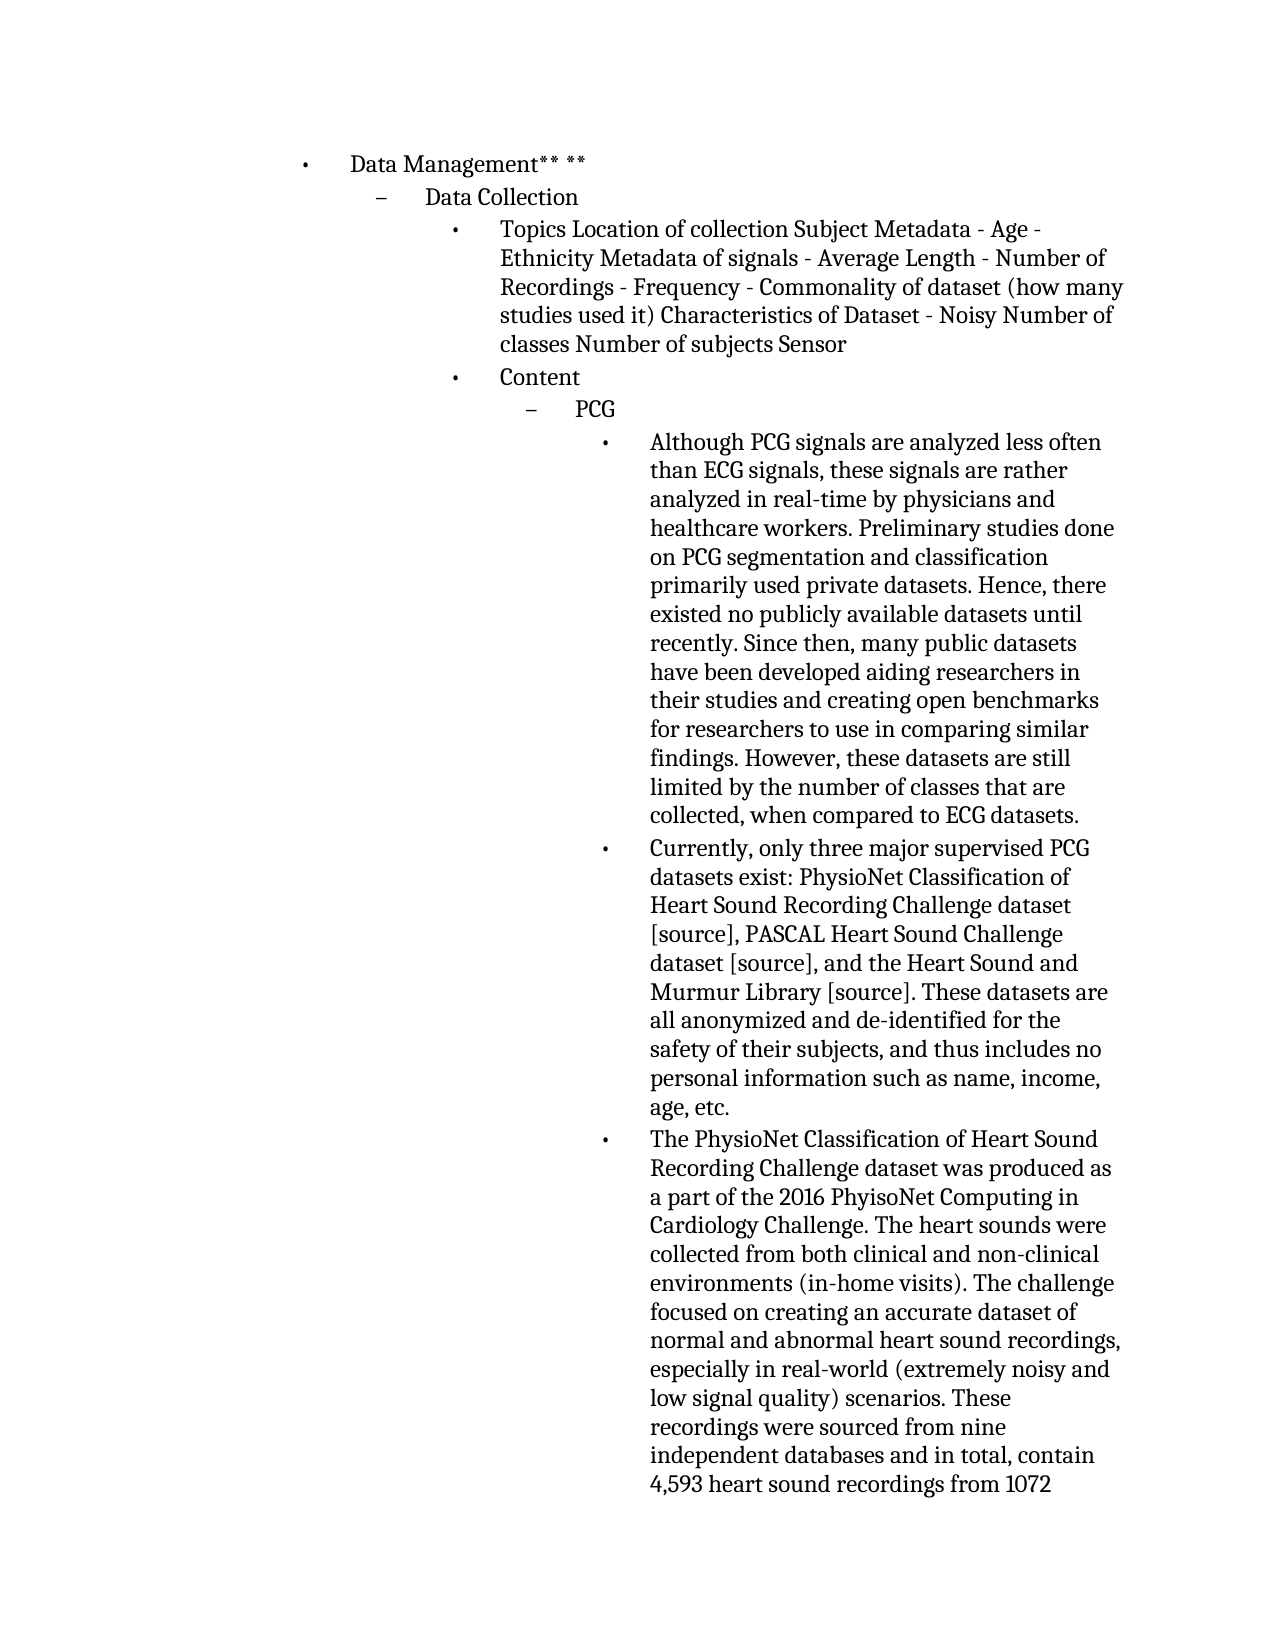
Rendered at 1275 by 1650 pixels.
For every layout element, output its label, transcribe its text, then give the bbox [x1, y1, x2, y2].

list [600, 1125, 1125, 1499]
list Although PCG signals are analyzed less often than ECG signals, these signals are rather analyzed in real-time by physicians and healthcare workers. Preliminary studies done on PCG segmentation and classification primarily used private datasets. Hence, there existed no publicly available datasets until recently. Since then, many public datasets have been developed aiding researchers in their studies and creating open benchmarks for researchers to use in comparing similar findings. However, these datasets are still limited by the number of classes that are collected, when compared to ECG datasets. [600, 427, 1125, 830]
list Content [450, 362, 1125, 391]
list Topics Location of collection Subject Metadata - Age - Ethnicity Metadata of signals - Average Length - Number of Recordings - Frequency - Commonality of dataset (how many studies used it) Characteristics of Dataset - Noisy Number of classes Number of subjects Sensor [450, 215, 1125, 359]
list Data Management** ** [300, 150, 1125, 179]
list Currently, only three major supervised PCG datasets exist: PhysioNet Classification of Heart Sound Recording Challenge dataset [source], PASCAL Heart Sound Challenge dataset [source], and the Heart Sound and Murmur Library [source]. These datasets are all anonymized and de-identified for the safety of their subjects, and thus includes no personal information such as name, income, age, etc. [600, 834, 1125, 1121]
list Data Collection [375, 182, 1125, 211]
list PCG [525, 395, 1125, 424]
